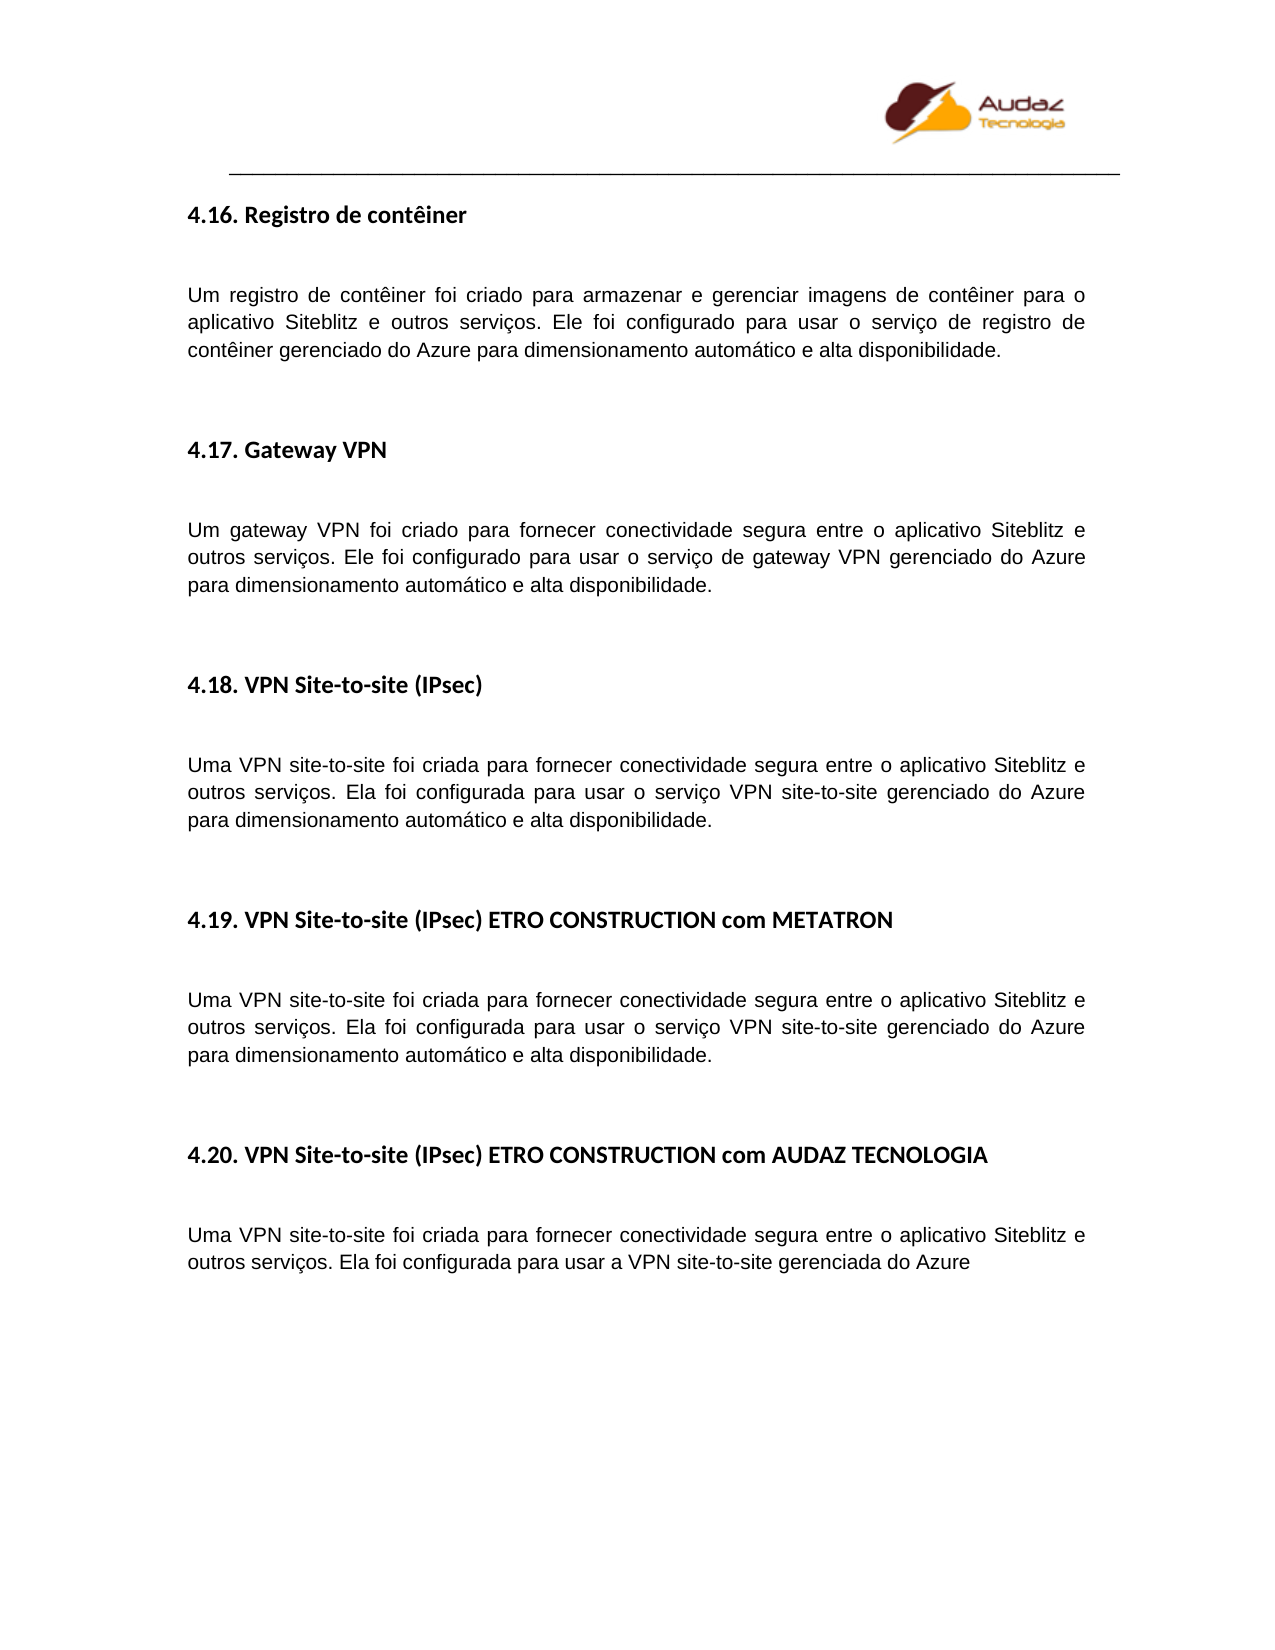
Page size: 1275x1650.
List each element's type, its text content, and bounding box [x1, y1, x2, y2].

subtitle 4.20. VPN Site-to-site (IPsec) ETRO CONSTRUCTION com AUDAZ TECNOLOGIA [187, 1139, 1087, 1170]
picture [862, 75, 1088, 152]
subtitle 4.18. VPN Site-to-site (IPsec) [187, 669, 1087, 700]
text Uma VPN site-to-site foi criada para fornecer conectividade segura entre o aplicativo Siteblitz e outros serviços. Ela foi configurada para usar a VPN site-to-site gerenciada do Azure [187, 1223, 1087, 1274]
subtitle 4.16. Registro de contêiner [187, 199, 1087, 230]
text Uma VPN site-to-site foi criada para fornecer conectividade segura entre o aplicativo Siteblitz e outros serviços. Ela foi configurada para usar o serviço VPN site-to-site gerenciado do Azure para dimensionamento automático e alta disponibilidade. [187, 753, 1087, 832]
subtitle 4.17. Gateway VPN [187, 434, 1087, 465]
text Uma VPN site-to-site foi criada para fornecer conectividade segura entre o aplicativo Siteblitz e outros serviços. Ela foi configurada para usar o serviço VPN site-to-site gerenciado do Azure para dimensionamento automático e alta disponibilidade. [187, 988, 1087, 1067]
text Um registro de contêiner foi criado para armazenar e gerenciar imagens de contêiner para o aplicativo Siteblitz e outros serviços. Ele foi configurado para usar o serviço de registro de contêiner gerenciado do Azure para dimensionamento automático e alta disponibilidade. [187, 283, 1087, 362]
subtitle 4.19. VPN Site-to-site (IPsec) ETRO CONSTRUCTION com METATRON [187, 904, 1087, 935]
text Um gateway VPN foi criado para fornecer conectividade segura entre o aplicativo Siteblitz e outros serviços. Ele foi configurado para usar o serviço de gateway VPN gerenciado do Azure para dimensionamento automático e alta disponibilidade. [187, 518, 1087, 597]
